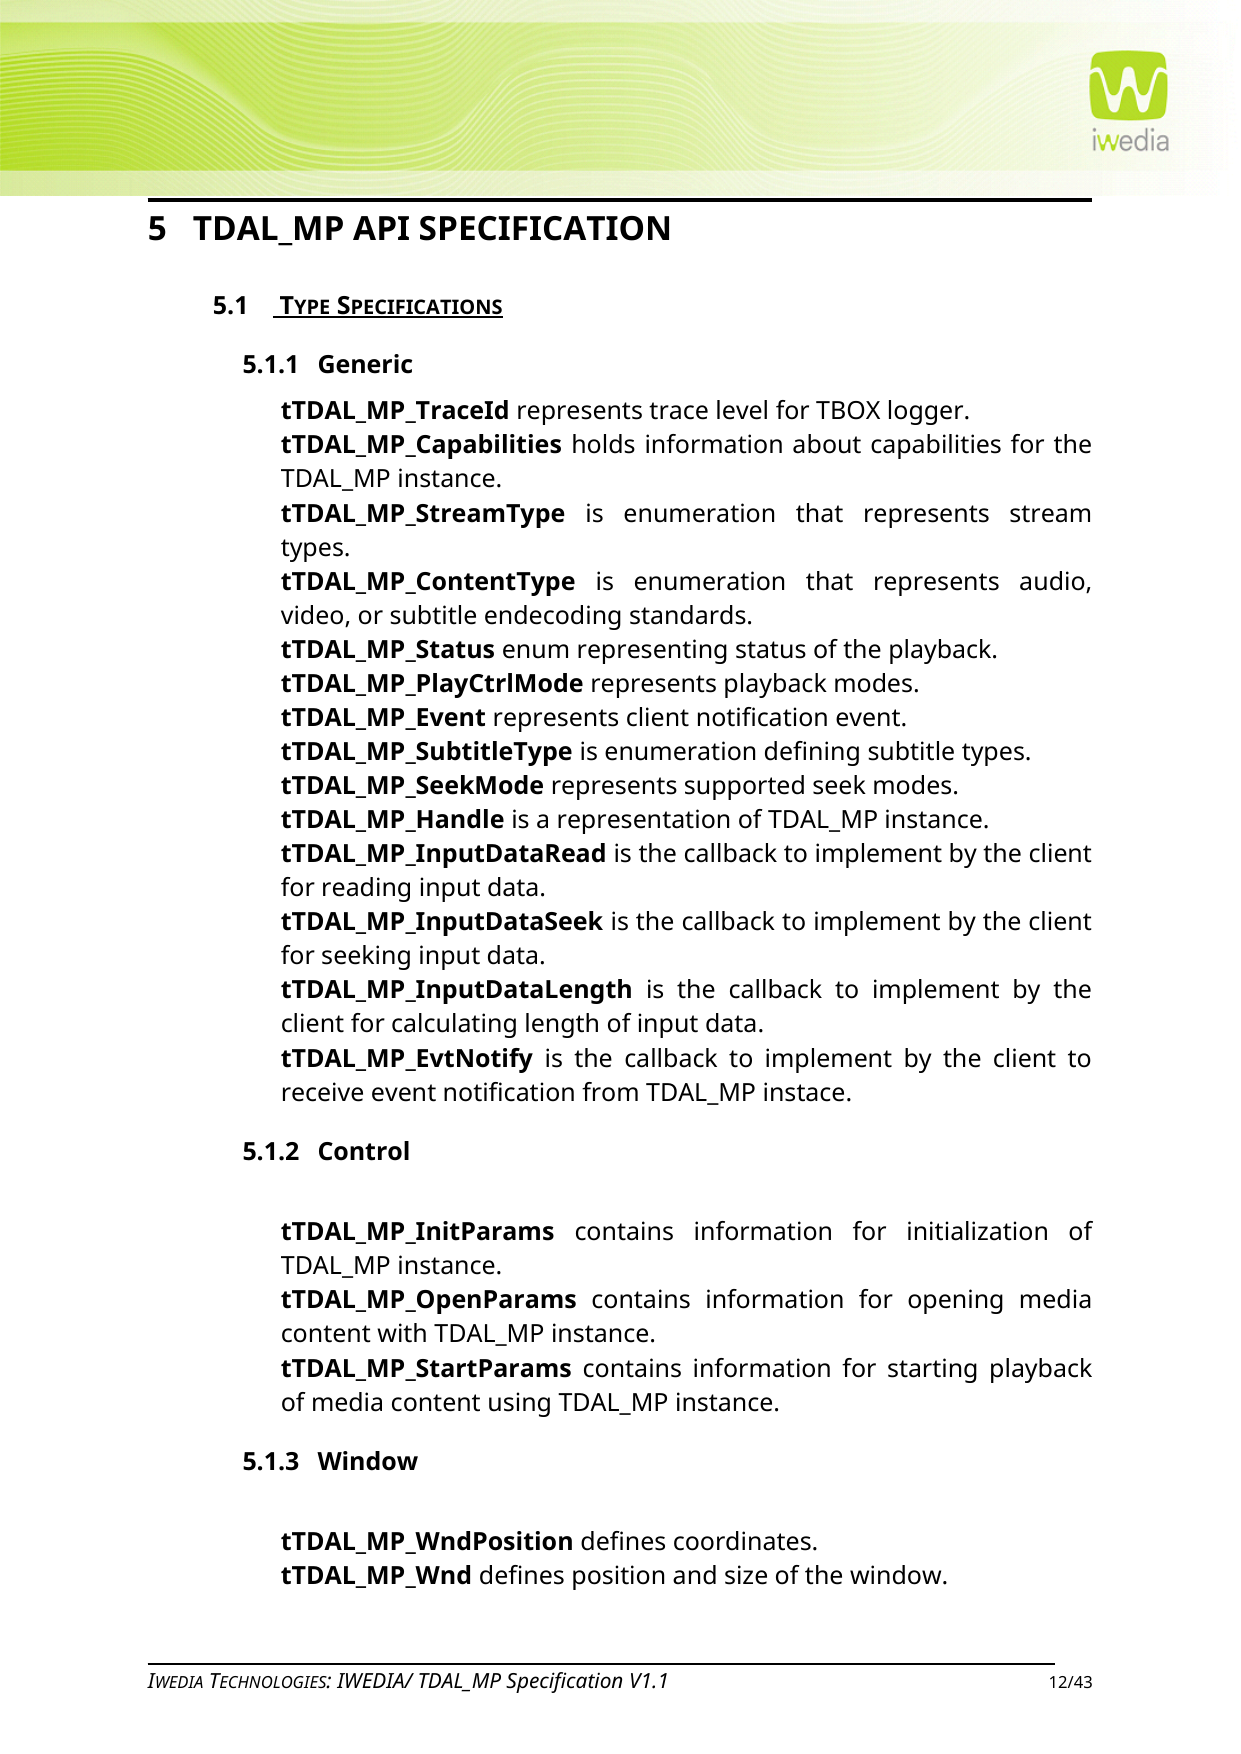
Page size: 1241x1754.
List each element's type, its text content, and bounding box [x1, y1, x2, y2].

text tTDAL_MP_InputDataRead is the callback to implement by the client for reading input data. [281, 836, 1092, 904]
text tTDAL_MP_Wnd defines position and size of the window. [281, 1558, 1092, 1592]
subtitle TDAL_MP API Specification [148, 202, 1092, 250]
text tTDAL_MP_StartParams contains information for starting playback of media content using TDAL_MP instance. [281, 1350, 1092, 1418]
text tTDAL_MP_StreamType is enumeration that represents stream types. [281, 495, 1092, 563]
text tTDAL_MP_Status enum representing status of the playback. [281, 631, 1092, 666]
text tTDAL_MP_InputDataSeek is the callback to implement by the client for seeking input data. [281, 904, 1092, 972]
text tTDAL_MP_SubtitleType is enumeration defining subtitle types. [281, 734, 1092, 768]
text tTDAL_MP_EvtNotify is the callback to implement by the client to receive event notification from TDAL_MP instace. [281, 1040, 1092, 1108]
text tTDAL_MP_Capabilities holds information about capabilities for the TDAL_MP instance. [281, 427, 1092, 495]
text tTDAL_MP_SeekMode represents supported seek modes. [281, 768, 1092, 802]
text tTDAL_MP_OpenParams contains information for opening media content with TDAL_MP instance. [281, 1282, 1092, 1350]
text tTDAL_MP_TraceId represents trace level for TBOX logger. [281, 393, 1092, 427]
text tTDAL_MP_PlayCtrlMode represents playback modes. [281, 666, 1092, 699]
subtitle Generic [242, 346, 1092, 381]
subtitle Type Specifications [213, 287, 1092, 321]
subtitle Window [242, 1443, 1092, 1477]
text tTDAL_MP_Event represents client notification event. [281, 699, 1092, 734]
text tTDAL_MP_Handle is a representation of TDAL_MP instance. [281, 802, 1092, 836]
text tTDAL_MP_ContentType is enumeration that represents audio, video, or subtitle endecoding standards. [281, 563, 1092, 631]
text tTDAL_MP_InputDataLength is the callback to implement by the client for calculating length of input data. [281, 972, 1092, 1040]
text tTDAL_MP_WndPosition defines coordinates. [281, 1524, 1092, 1558]
subtitle Control [242, 1133, 1092, 1167]
picture [0, 0, 1241, 196]
text tTDAL_MP_InitParams contains information for initialization of TDAL_MP instance. [281, 1214, 1092, 1282]
